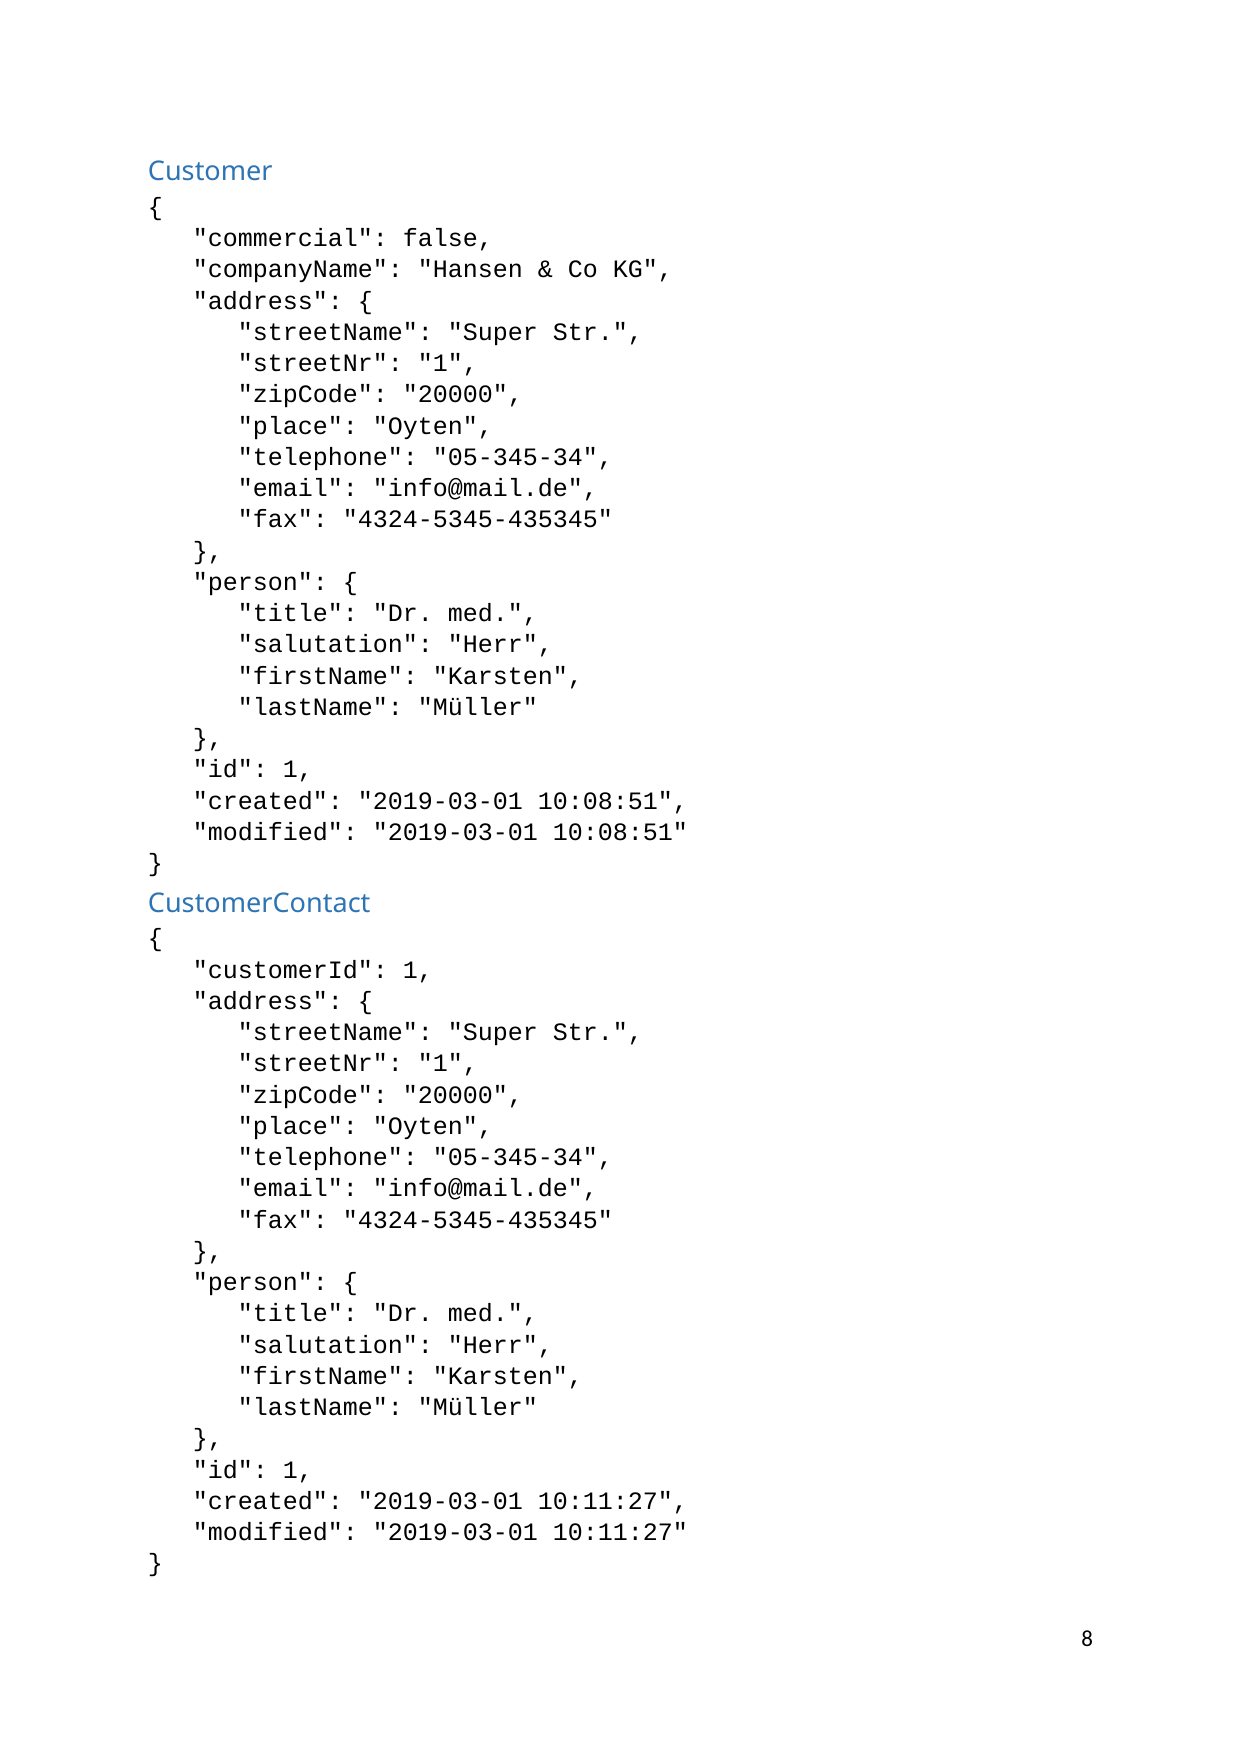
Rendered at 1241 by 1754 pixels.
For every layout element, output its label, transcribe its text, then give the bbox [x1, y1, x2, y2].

subtitle CustomerContact [148, 883, 1093, 920]
text "person": { [148, 1267, 1093, 1298]
text "lastName": "Müller" [148, 692, 1093, 723]
text "place": "Oyten", [148, 410, 1093, 442]
text "created": "2019-03-01 10:11:27", [148, 1486, 1093, 1517]
text "fax": "4324-5345-435345" [148, 504, 1093, 535]
text "email": "info@mail.de", [148, 473, 1093, 504]
subtitle Customer [148, 152, 1093, 189]
text "address": { [148, 285, 1093, 317]
text }, [148, 723, 1093, 754]
text "id": 1, [148, 1454, 1093, 1486]
text "person": { [148, 567, 1093, 598]
text "modified": "2019-03-01 10:11:27" [148, 1517, 1093, 1548]
text }, [148, 1236, 1093, 1267]
text "modified": "2019-03-01 10:08:51" [148, 817, 1093, 848]
text "created": "2019-03-01 10:08:51", [148, 785, 1093, 817]
text "zipCode": "20000", [148, 1079, 1093, 1111]
text "streetName": "Super Str.", [148, 1017, 1093, 1048]
text "companyName": "Hansen & Co KG", [148, 254, 1093, 285]
text "title": "Dr. med.", [148, 1298, 1093, 1329]
text "fax": "4324-5345-435345" [148, 1204, 1093, 1236]
text "email": "info@mail.de", [148, 1173, 1093, 1204]
text "place": "Oyten", [148, 1111, 1093, 1142]
text "salutation": "Herr", [148, 1329, 1093, 1361]
text "streetNr": "1", [148, 348, 1093, 379]
text }, [148, 1423, 1093, 1454]
text }, [148, 535, 1093, 567]
text "title": "Dr. med.", [148, 598, 1093, 629]
text "salutation": "Herr", [148, 629, 1093, 660]
text "firstName": "Karsten", [148, 660, 1093, 692]
text "streetNr": "1", [148, 1048, 1093, 1079]
text "lastName": "Müller" [148, 1392, 1093, 1423]
text "address": { [148, 986, 1093, 1017]
text "streetName": "Super Str.", [148, 317, 1093, 348]
text "telephone": "05-345-34", [148, 1142, 1093, 1173]
text } [148, 848, 1093, 879]
text "firstName": "Karsten", [148, 1361, 1093, 1392]
text "customerId": 1, [148, 954, 1093, 986]
text "id": 1, [148, 754, 1093, 785]
text } [148, 1548, 1093, 1579]
text "zipCode": "20000", [148, 379, 1093, 410]
text { [148, 923, 1093, 954]
text { [148, 192, 1093, 223]
text "commercial": false, [148, 223, 1093, 254]
text "telephone": "05-345-34", [148, 442, 1093, 473]
